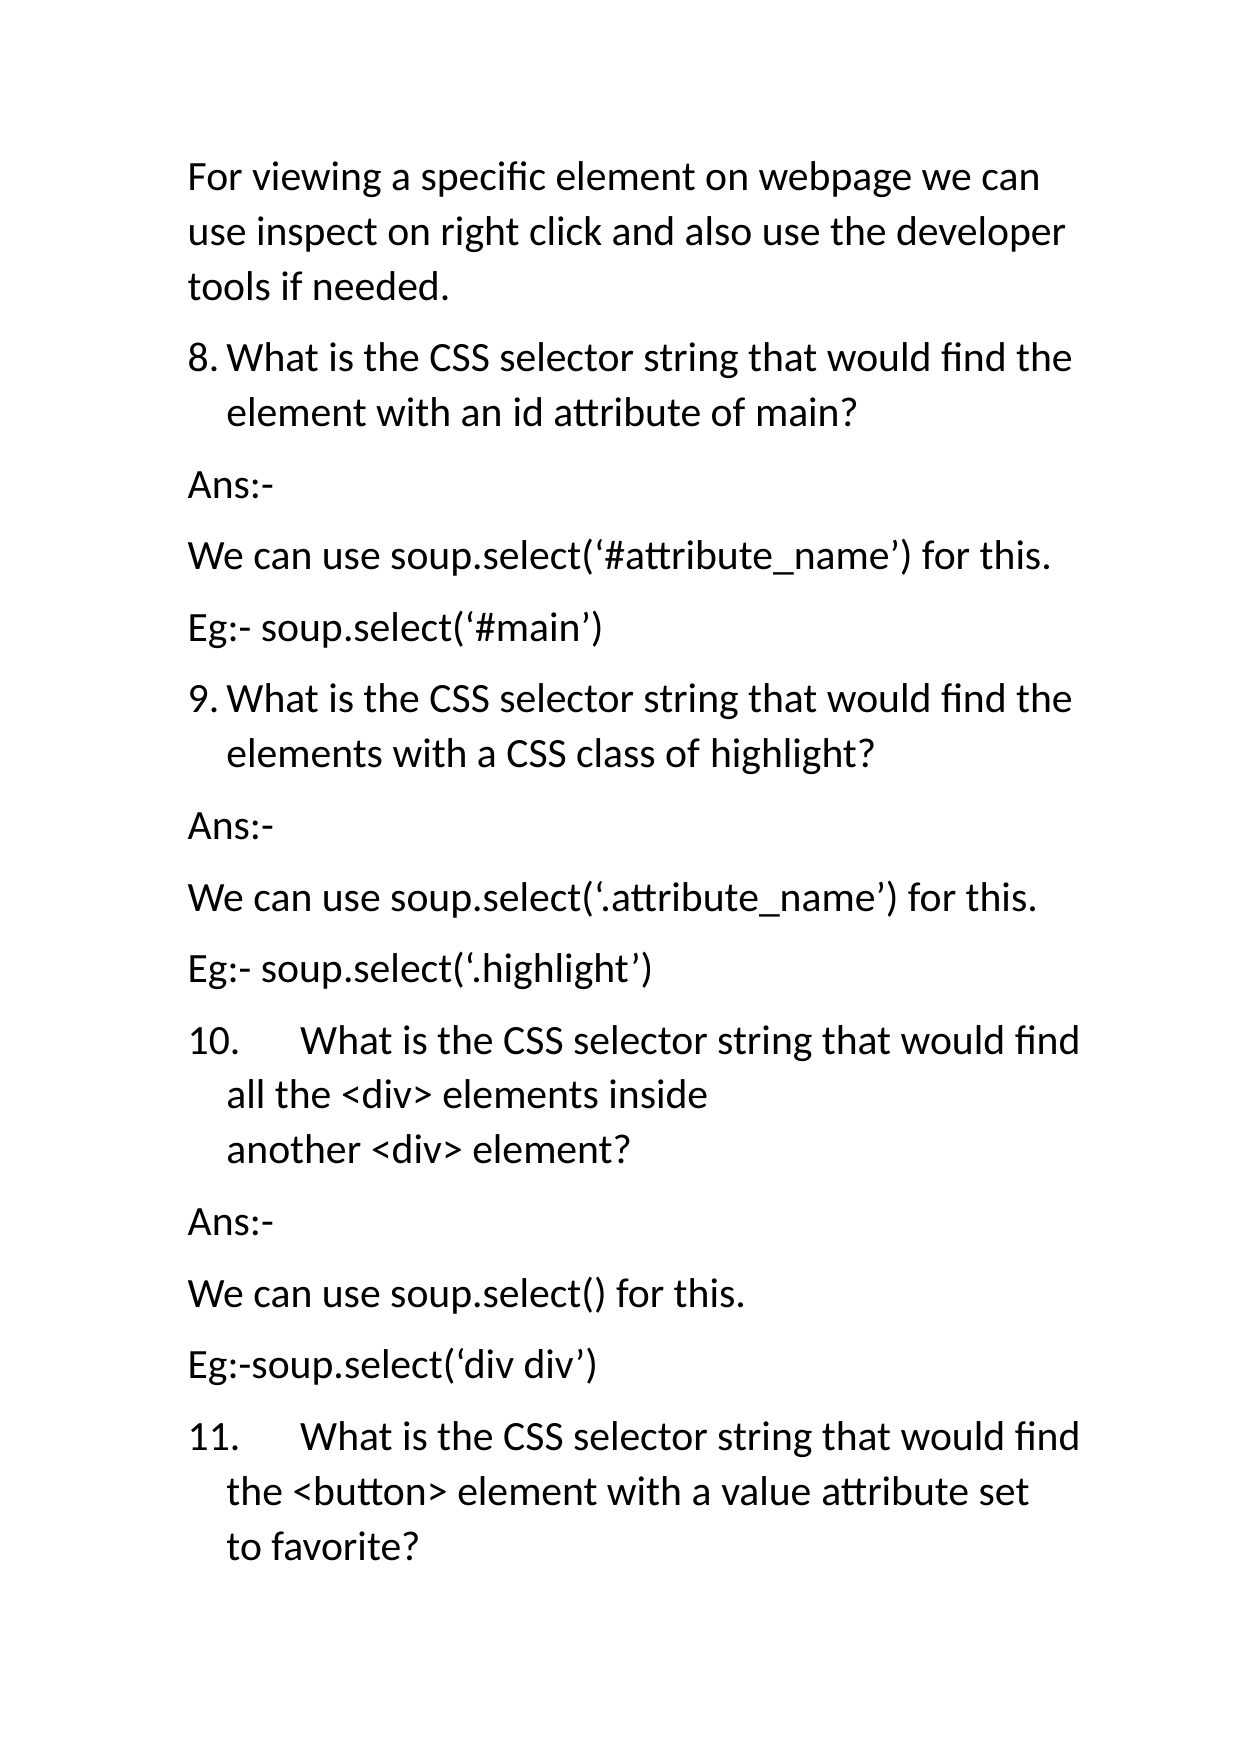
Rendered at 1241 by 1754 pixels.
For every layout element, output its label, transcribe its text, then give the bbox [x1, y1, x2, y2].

list What is the CSS selector string that would find the elements with a CSS class of highlight? [187, 672, 1090, 778]
text Ans:- [187, 1195, 1090, 1246]
text Ans:- [187, 458, 1090, 509]
text Eg:-soup.select(‘div div’) [187, 1338, 1090, 1389]
text We can use soup.select() for this. [187, 1267, 1090, 1317]
text For viewing a specific element on webpage we can use inspect on right click and also use the developer tools if needed. [187, 150, 1090, 311]
list What is the CSS selector string that would find all the <div> elements inside another <div> element? [187, 1014, 1090, 1174]
text Eg:- soup.select(‘.highlight’) [187, 942, 1090, 993]
text Eg:- soup.select(‘#main’) [187, 601, 1090, 652]
text We can use soup.select(‘#attribute_name’) for this. [187, 529, 1090, 580]
list What is the CSS selector string that would find the element with an id attribute of main? [187, 331, 1090, 437]
list What is the CSS selector string that would find the <button> element with a value attribute set to favorite? [187, 1410, 1090, 1570]
text Ans:- [187, 799, 1090, 850]
text We can use soup.select(‘.attribute_name’) for this. [187, 871, 1090, 921]
